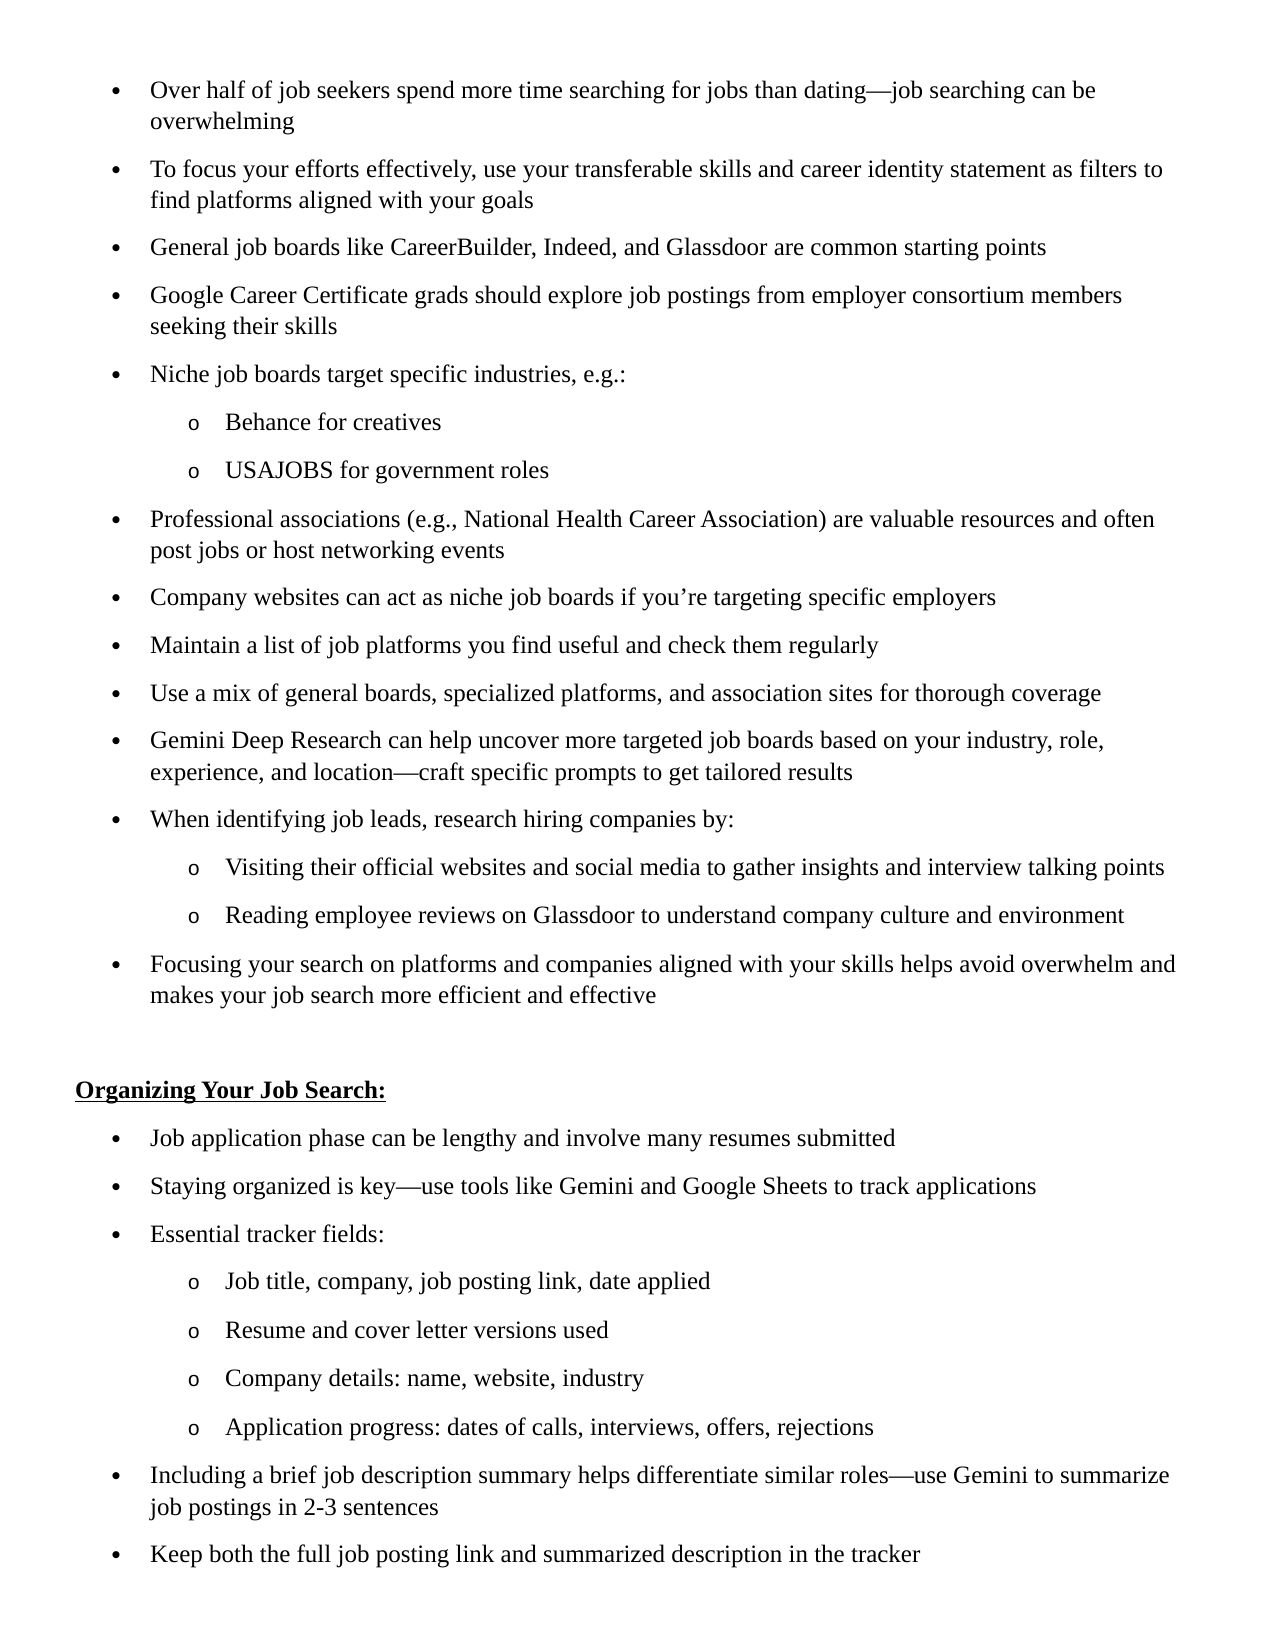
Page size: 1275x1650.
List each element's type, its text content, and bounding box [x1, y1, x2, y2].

list Company details: name, website, industry [187, 1363, 1200, 1393]
list Behance for creatives [187, 407, 1200, 436]
list Gemini Deep Research can help uncover more targeted job boards based on your industry, role, experience, and location—craft specific prompts to get tailored results [112, 726, 1200, 785]
list Job title, company, job posting link, date applied [187, 1266, 1200, 1296]
list Google Career Certificate grads should explore job postings from employer consortium members seeking their skills [112, 280, 1200, 340]
text Organizing Your Job Search: [75, 1076, 1200, 1104]
list Keep both the full job posting link and summarized description in the tracker [112, 1539, 1200, 1568]
list Resume and cover letter versions used [187, 1315, 1200, 1344]
list Company websites can act as niche job boards if you’re targeting specific employers [112, 582, 1200, 611]
list When identifying job leads, research hiring companies by: [112, 804, 1200, 833]
list USAJOBS for government roles [187, 455, 1200, 485]
list Use a mix of general boards, specialized platforms, and association sites for thorough coverage [112, 678, 1200, 707]
list Professional associations (e.g., National Health Career Association) are valuable resources and often post jobs or host networking events [112, 504, 1200, 563]
list Staying organized is key—use tools like Gemini and Google Sheets to track applications [112, 1171, 1200, 1200]
list To focus your efforts effectively, use your transferable skills and career identity statement as filters to find platforms aligned with your goals [112, 154, 1200, 213]
list General job boards like CareerBuilder, Indeed, and Glassdoor are common starting points [112, 232, 1200, 261]
list Job application phase can be lengthy and involve many resumes submitted [112, 1123, 1200, 1152]
list Maintain a list of job platforms you find useful and check them regularly [112, 630, 1200, 659]
list Niche job boards target specific industries, e.g.: [112, 359, 1200, 388]
list Application progress: dates of calls, interviews, offers, rejections [187, 1412, 1200, 1442]
list Visiting their official websites and social media to gather insights and interview talking points [187, 852, 1200, 882]
list Over half of job seekers spend more time searching for jobs than dating—job searching can be overwhelming [112, 75, 1200, 135]
list Essential tracker fields: [112, 1219, 1200, 1247]
list Including a brief job description summary helps differentiate similar roles—use Gemini to summarize job postings in 2-3 sentences [112, 1461, 1200, 1520]
list Focusing your search on platforms and companies aligned with your skills helps avoid overwhelm and makes your job search more efficient and effective [112, 949, 1200, 1009]
list Reading employee reviews on Glassdoor to understand company culture and environment [187, 901, 1200, 930]
